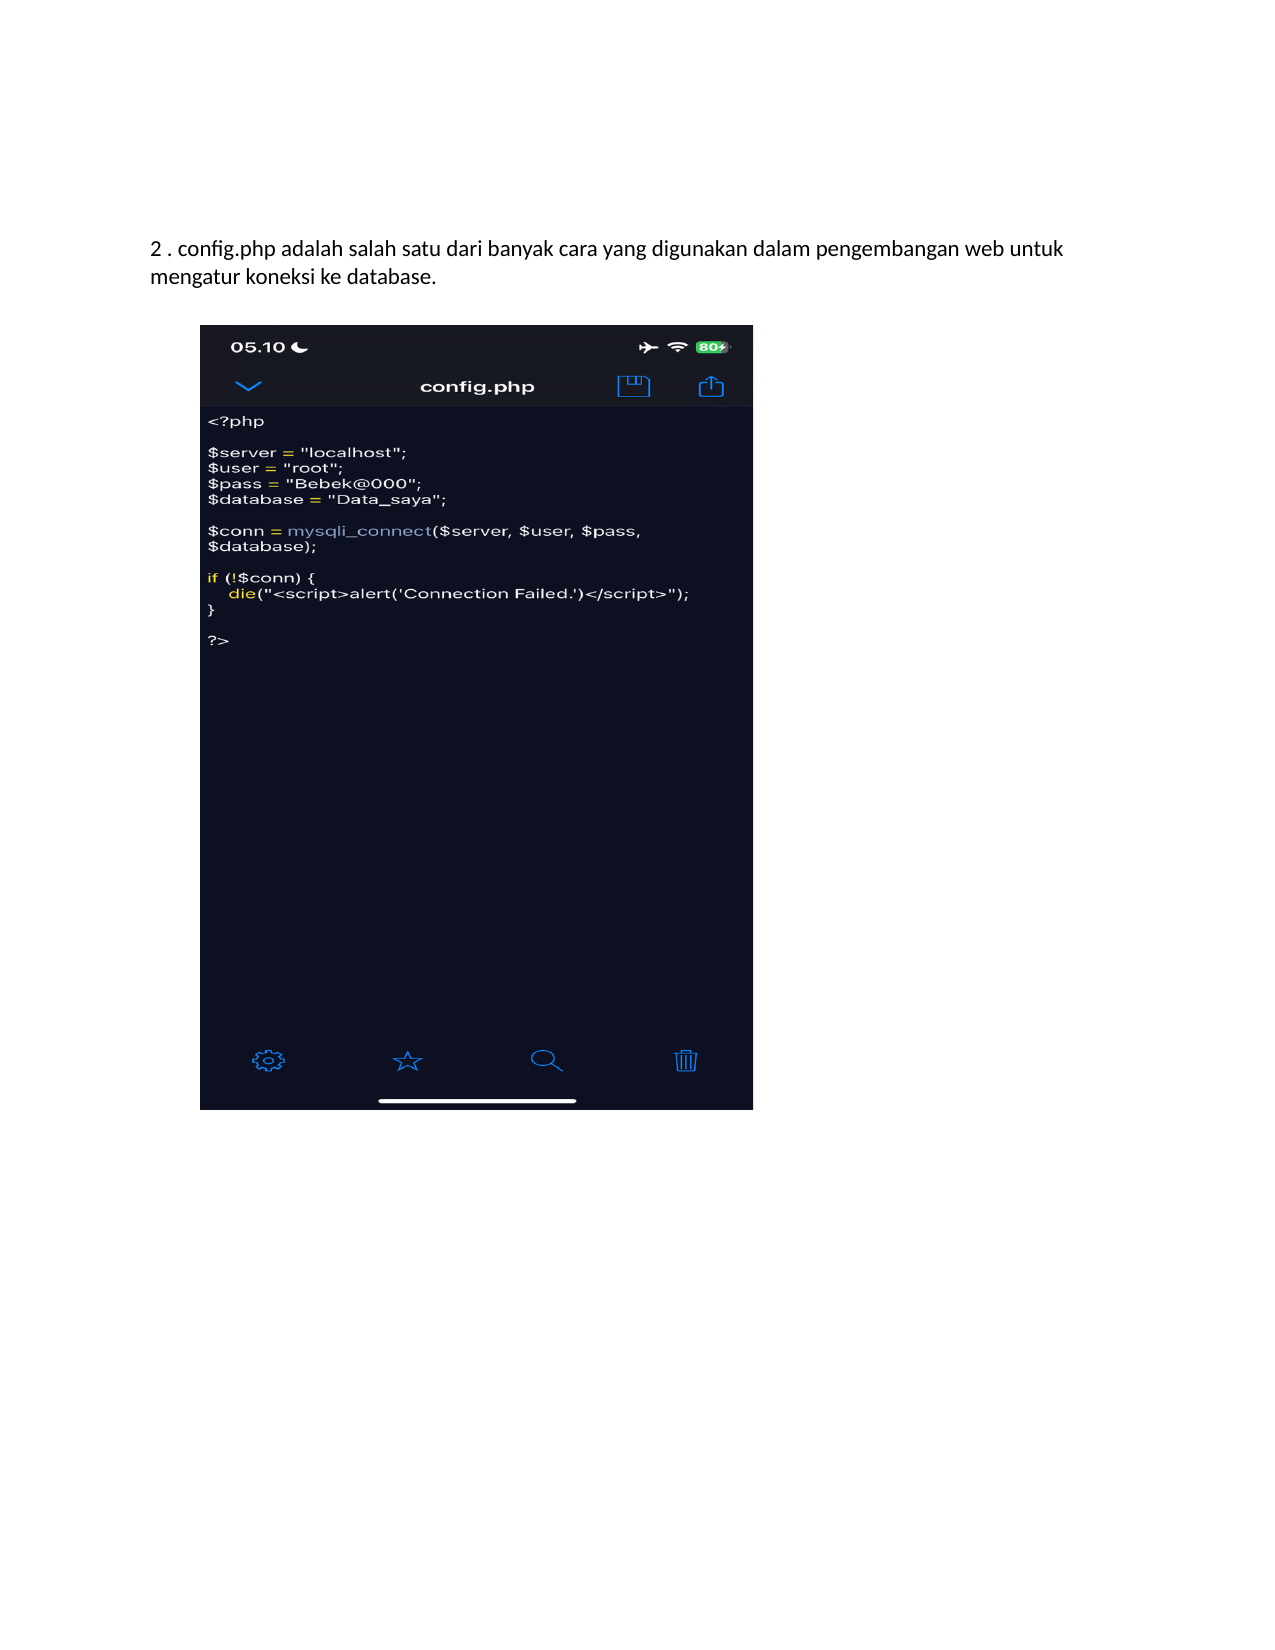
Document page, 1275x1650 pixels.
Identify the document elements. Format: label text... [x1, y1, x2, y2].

picture [200, 325, 754, 1110]
text 2 . config.php adalah salah satu dari banyak cara yang digunakan dalam pengembangan web untuk mengatur koneksi ke database. [150, 234, 1125, 290]
